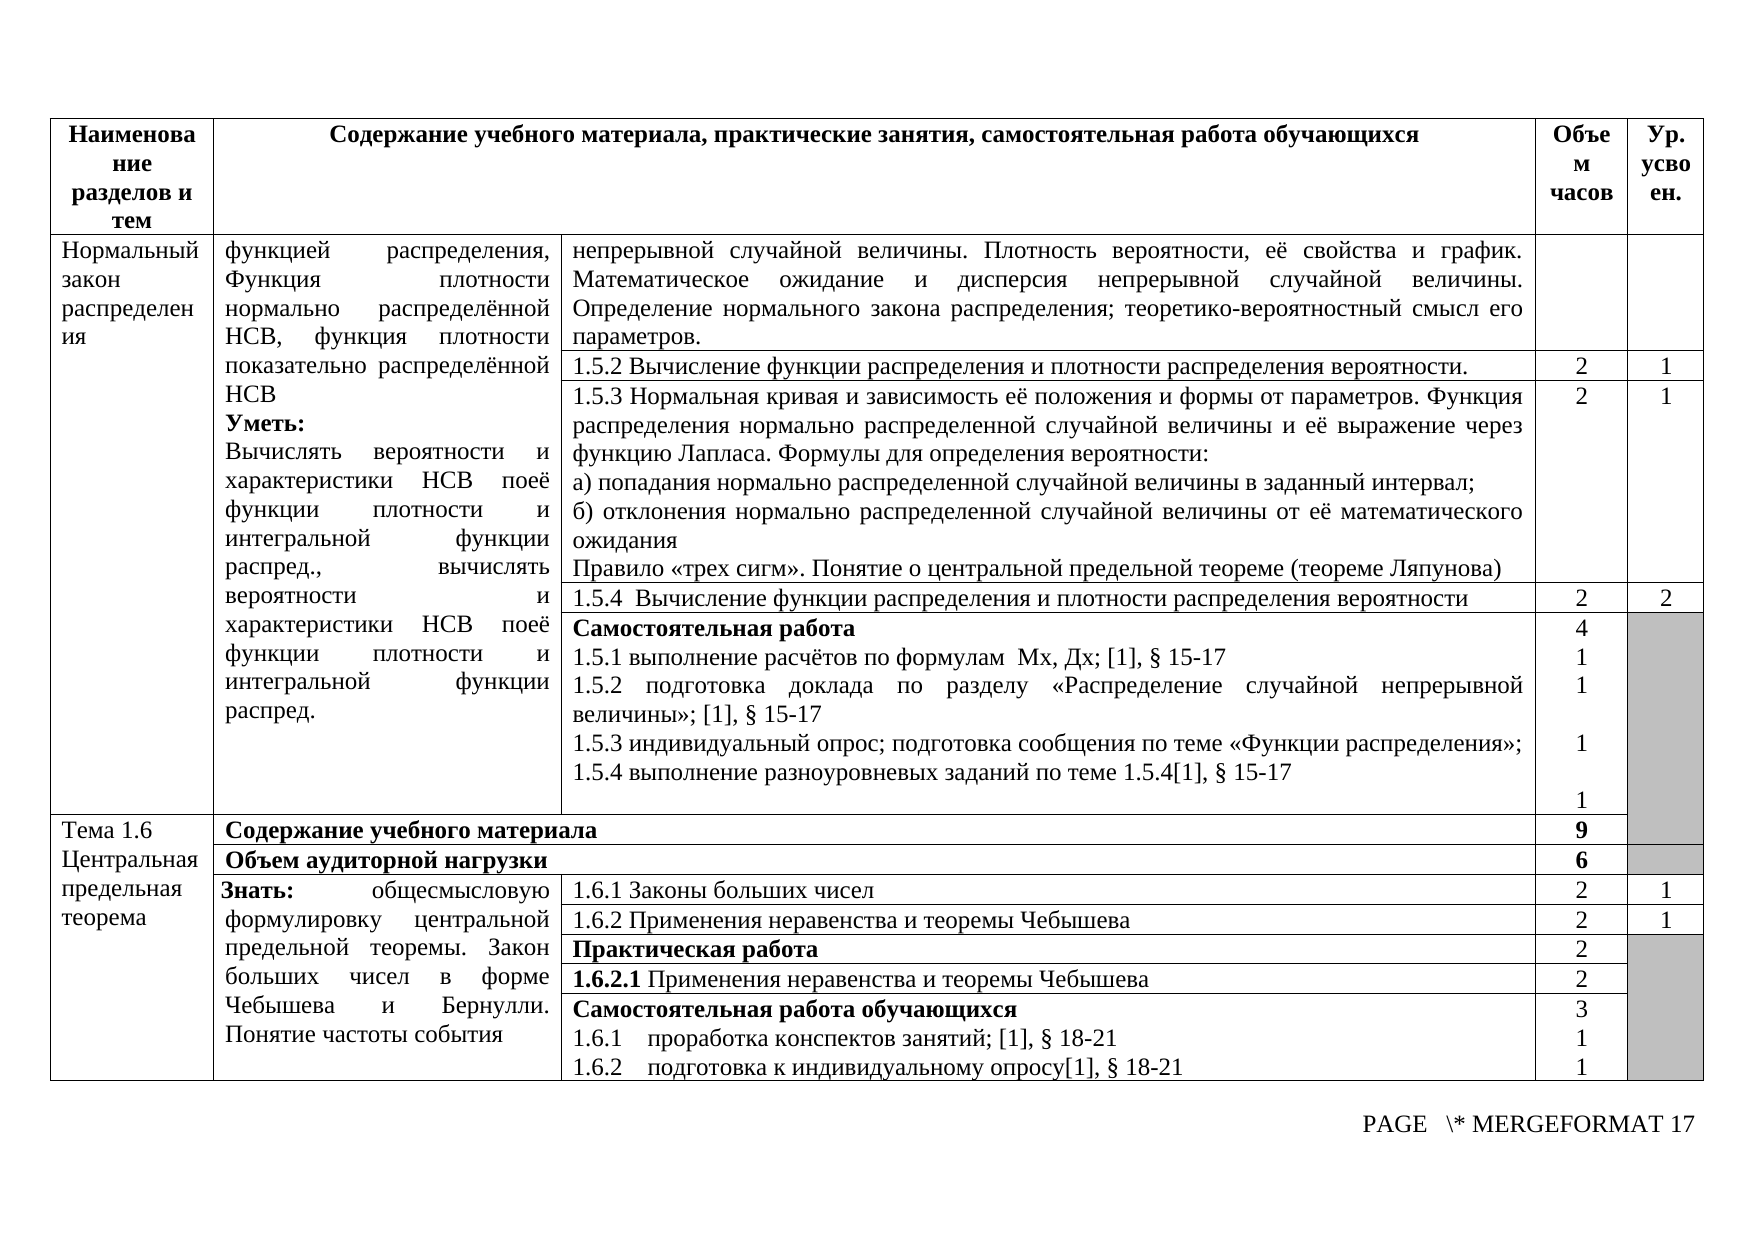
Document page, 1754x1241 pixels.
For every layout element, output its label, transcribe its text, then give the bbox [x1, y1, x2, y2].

table_cell 3 1 1 1 [1536, 994, 1627, 1080]
table_cell 1 [1628, 875, 1703, 904]
table_cell [1628, 613, 1703, 844]
table_cell 1 [1628, 235, 1703, 350]
table_cell 2 [1536, 381, 1627, 582]
table_header Наименование разделов и тем [51, 119, 213, 234]
table_cell 2 [1536, 583, 1627, 612]
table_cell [562, 235, 1535, 350]
table_cell Самостоятельная работа 1.5.1 выполнение расчётов по формулам Мх, Дх; [1], § 15-17 1.5.2 подготовка доклада по разделу «Распределение случайной непрерывной величины»; [1], § 15-17 1.5.3 индивидуальный опрос; подготовка сообщения по теме «Функции распределения»; 1.5.4 выполнение разноуровневых заданий по теме 1.5.4[1], § 15-17 [562, 613, 1535, 814]
table_header Ур. усвоен. [1628, 119, 1703, 234]
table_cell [562, 994, 1535, 1080]
table_cell 2 [1536, 935, 1627, 963]
table_cell Знать: общесмысловую формулировку центральной предельной теоремы. Закон больших чисел в форме Чебышева и Бернулли. Понятие частоты события [214, 875, 561, 1080]
table_cell 2 [1536, 235, 1627, 350]
table_cell 4 1 1 1 1 [1536, 613, 1627, 814]
table_cell 1.5.3 Нормальная кривая и зависимость её положения и формы от параметров. Функция распределения нормально распределенной случайной величины и её выражение через функцию Лапласа. Формулы для определения вероятности: а) попадания нормально распределенной случайной величины в заданный интервал; б) отклонения нормально распределенной случайной величины от её математического ожидания Правило «трех сигм». Понятие о центральной предельной теореме (теореме Ляпунова) [562, 381, 1535, 582]
table_cell Содержание учебного материала [214, 815, 1535, 844]
table_cell Практическая работа [562, 935, 1535, 963]
table_cell 6 [1536, 845, 1627, 874]
table_cell Объем аудиторной нагрузки [214, 845, 1535, 874]
table_cell 9 [1536, 815, 1627, 844]
table_cell Тема 1.6 Центральная предельная теорема [51, 815, 213, 1080]
table_cell 2 [1536, 964, 1627, 993]
table_cell 1.5.4 Вычисление функции распределения и плотности распределения вероятности [562, 583, 1535, 612]
table_cell 1 [1628, 905, 1703, 933]
table_cell 1.6.2 Применения неравенства и теоремы Чебышева [562, 905, 1535, 933]
table_header Содержание учебного материала, практические занятия, самостоятельная работа обучающихся [214, 119, 1535, 234]
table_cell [214, 235, 561, 814]
table_cell 1 [1628, 351, 1703, 380]
table_cell 1 [1628, 381, 1703, 582]
table_cell 1.6.2.1 Применения неравенства и теоремы Чебышева [562, 964, 1535, 993]
table_header Объем часов [1536, 119, 1627, 234]
table_cell 2 [1628, 583, 1703, 612]
table_cell 2 [1536, 875, 1627, 904]
table_cell [1628, 845, 1703, 874]
table_cell 2 [1536, 351, 1627, 380]
table_cell [1628, 935, 1703, 1080]
table_cell 2 [1536, 905, 1627, 933]
table_cell 1.5.2 Вычисление функции распределения и плотности распределения вероятности. [562, 351, 1535, 380]
table_cell 1.6.1 Законы больших чисел [562, 875, 1535, 904]
